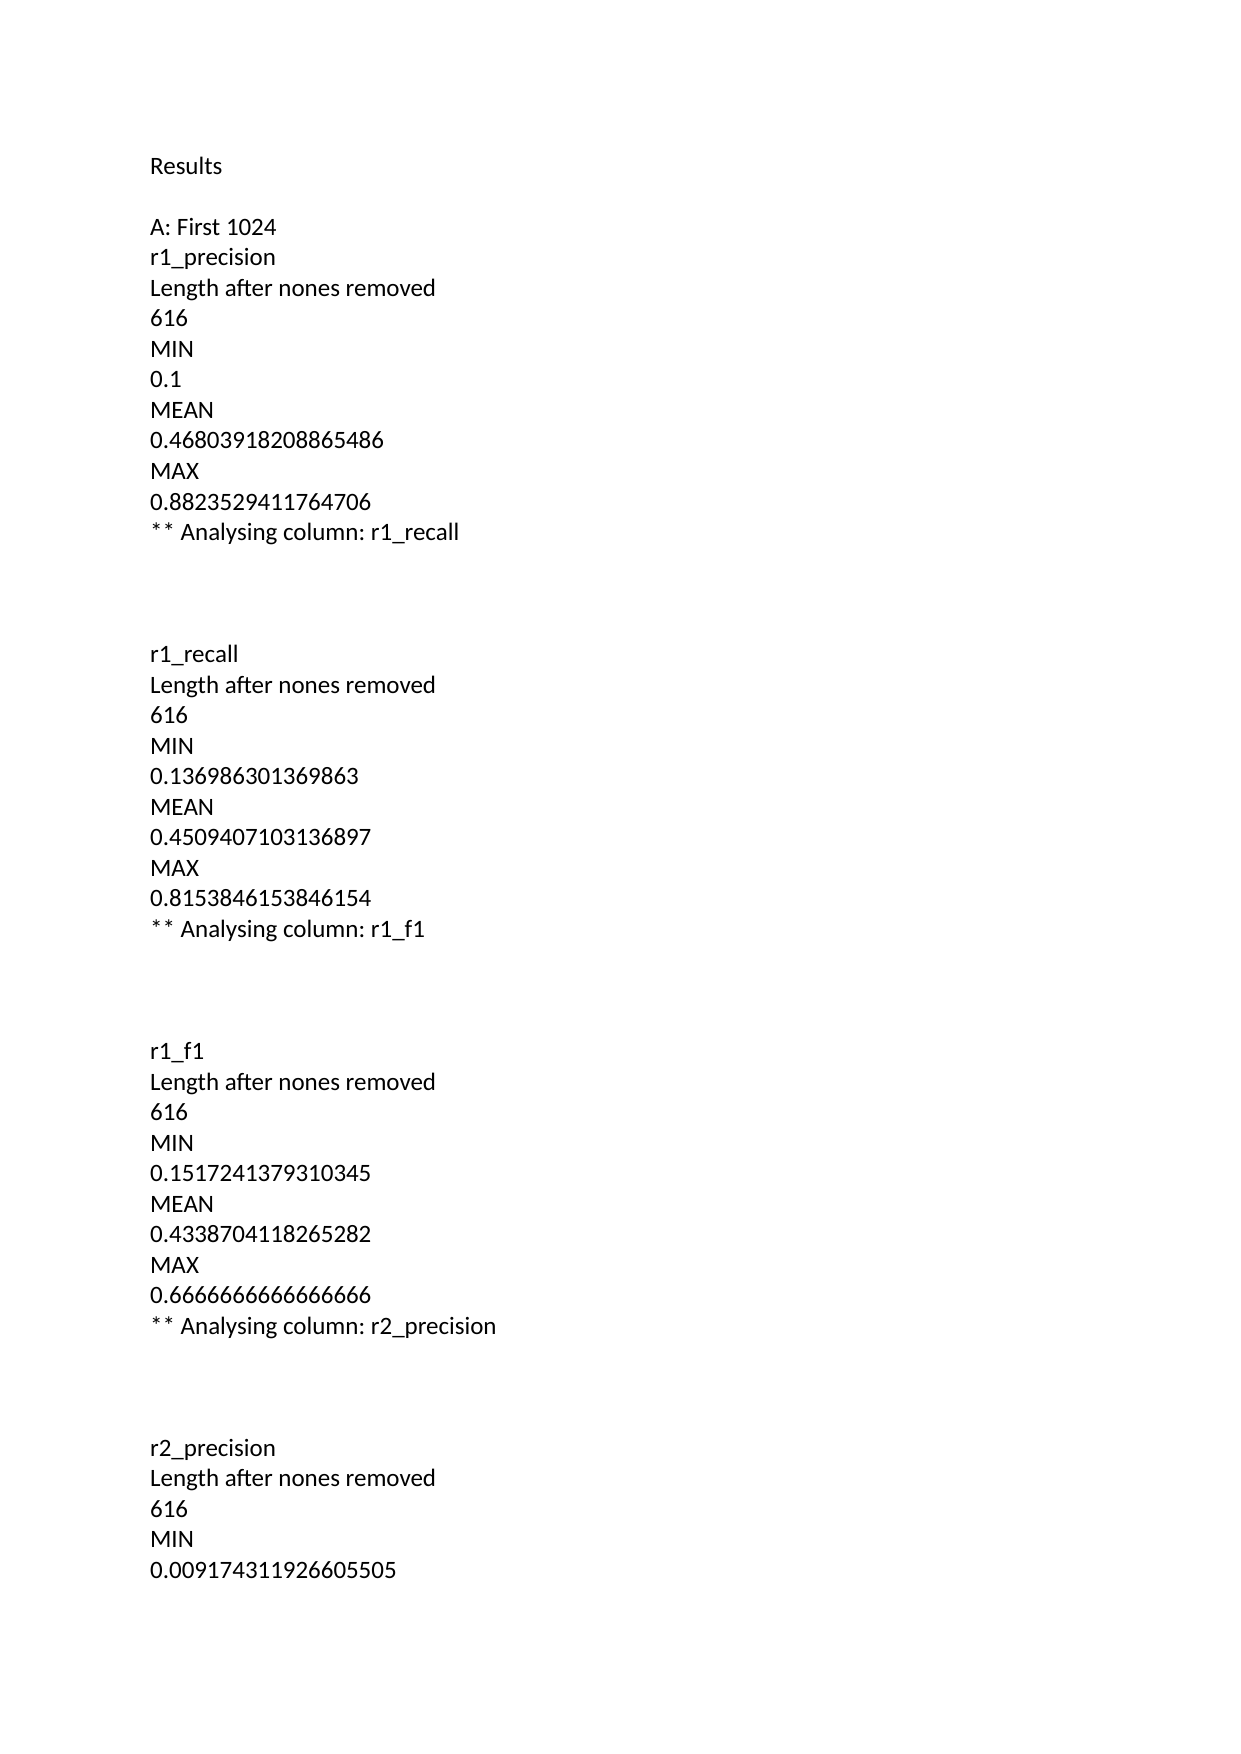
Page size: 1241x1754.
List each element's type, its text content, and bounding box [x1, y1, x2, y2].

text MIN [150, 1523, 1090, 1554]
text MIN [150, 1127, 1090, 1157]
text 0.8823529411764706 [150, 486, 1090, 516]
text MIN [150, 730, 1090, 760]
text 0.1 [150, 364, 1090, 394]
text r1_precision [150, 242, 1090, 272]
text ** Analysing column: r1_recall [150, 516, 1090, 547]
text 616 [150, 699, 1090, 730]
text Length after nones removed [150, 669, 1090, 699]
text MAX [150, 455, 1090, 486]
text r1_recall [150, 638, 1090, 669]
text Length after nones removed [150, 272, 1090, 303]
text 0.1517241379310345 [150, 1157, 1090, 1188]
text r1_f1 [150, 1035, 1090, 1066]
text 616 [150, 1096, 1090, 1127]
text 0.009174311926605505 [150, 1554, 1090, 1584]
text A: First 1024 [150, 211, 1090, 242]
text MEAN [150, 394, 1090, 425]
text 616 [150, 1493, 1090, 1523]
text 0.4509407103136897 [150, 821, 1090, 852]
text MAX [150, 852, 1090, 882]
text r2_precision [150, 1432, 1090, 1462]
text 0.6666666666666666 [150, 1279, 1090, 1310]
text ** Analysing column: r2_precision [150, 1310, 1090, 1340]
text 0.46803918208865486 [150, 425, 1090, 455]
text ** Analysing column: r1_f1 [150, 913, 1090, 943]
text MAX [150, 1249, 1090, 1279]
text 0.8153846153846154 [150, 882, 1090, 913]
text Length after nones removed [150, 1462, 1090, 1493]
text MEAN [150, 1188, 1090, 1218]
text Length after nones removed [150, 1066, 1090, 1096]
text MEAN [150, 791, 1090, 821]
text 0.4338704118265282 [150, 1218, 1090, 1249]
text 616 [150, 303, 1090, 333]
text MIN [150, 333, 1090, 364]
text Results [150, 150, 1090, 181]
text 0.136986301369863 [150, 760, 1090, 791]
